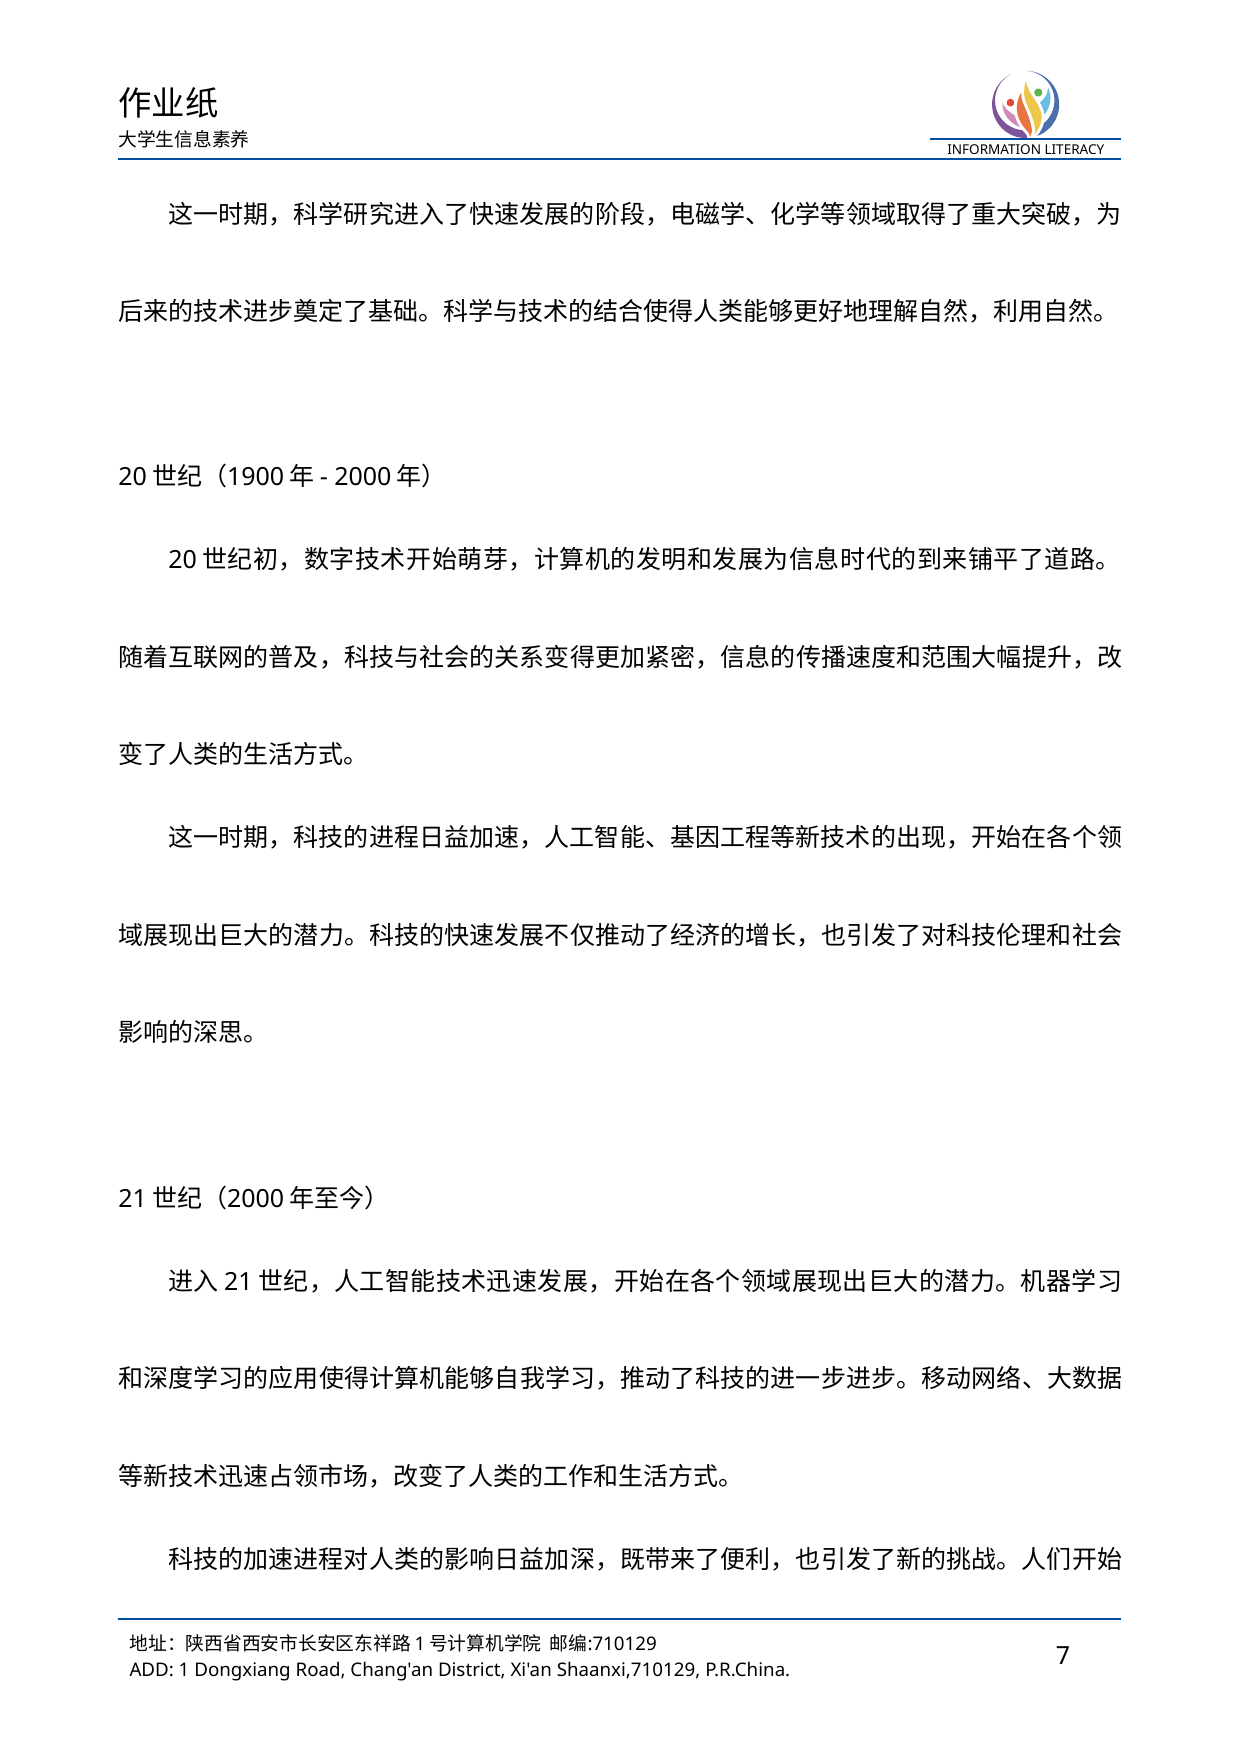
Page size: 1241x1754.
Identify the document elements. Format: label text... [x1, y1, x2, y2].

text 20世纪初，数字技术开始萌芽，计算机的发明和发展为信息时代的到来铺平了道路。随着互联网的普及，科技与社会的关系变得更加紧密，信息的传播速度和范围大幅提升，改变了人类的生活方式。 [118, 525, 1122, 785]
text 20世纪（1900年 - 2000年） [118, 442, 1122, 507]
text 进入21世纪，人工智能技术迅速发展，开始在各个领域展现出巨大的潜力。机器学习和深度学习的应用使得计算机能够自我学习，推动了科技的进一步进步。移动网络、大数据等新技术迅速占领市场，改变了人类的工作和生活方式。 [118, 1247, 1122, 1507]
text 这一时期，科学研究进入了快速发展的阶段，电磁学、化学等领域取得了重大突破，为后来的技术进步奠定了基础。科学与技术的结合使得人类能够更好地理解自然，利用自然。 [118, 180, 1122, 342]
text 21世纪（2000年至今） [118, 1164, 1122, 1229]
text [118, 1525, 1122, 1590]
text 这一时期，科技的进程日益加速，人工智能、基因工程等新技术的出现，开始在各个领域展现出巨大的潜力。科技的快速发展不仅推动了经济的增长，也引发了对科技伦理和社会影响的深思。 [118, 803, 1122, 1063]
